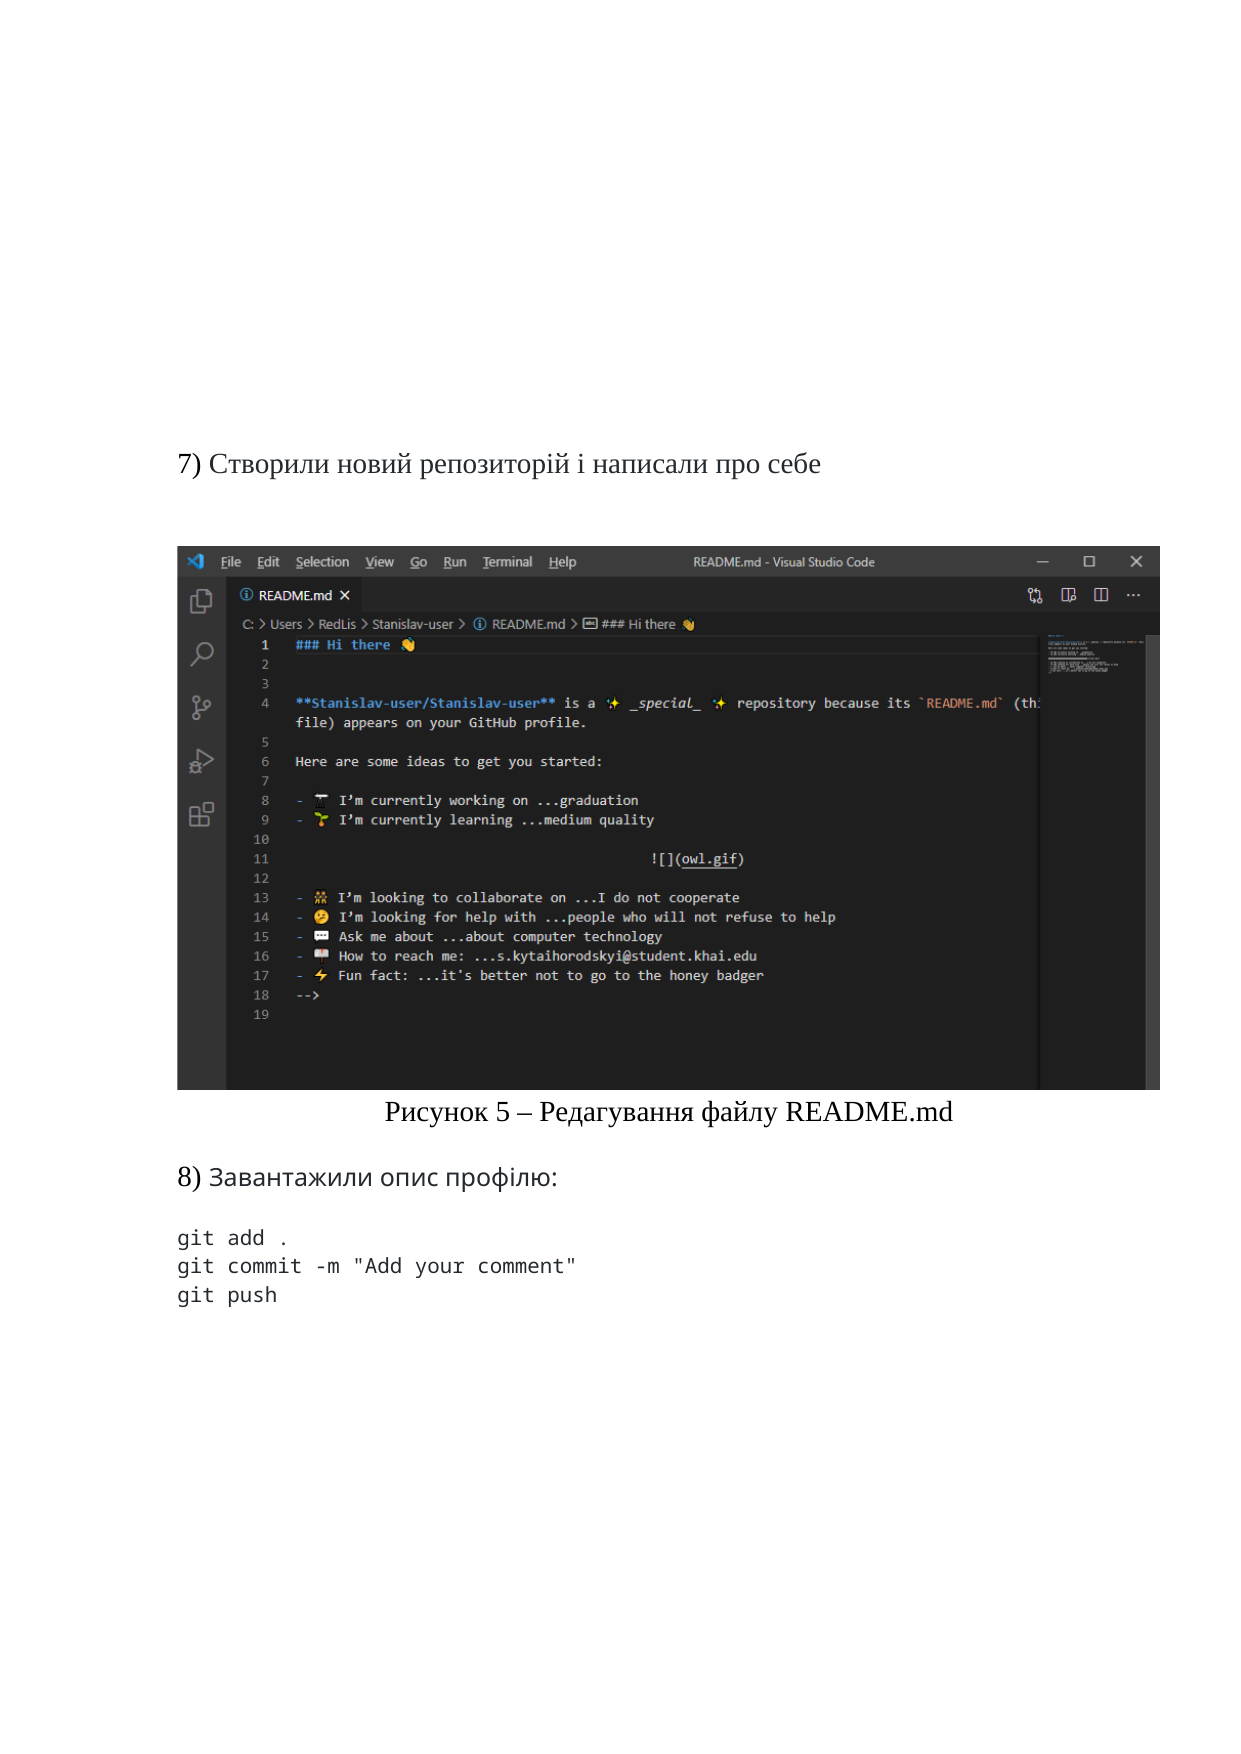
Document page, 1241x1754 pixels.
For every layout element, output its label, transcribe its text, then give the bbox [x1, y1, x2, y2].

text 8) Завантажили опис профілю: [177, 1159, 1160, 1194]
text 7) Створили новий репозиторій і написали про себе [177, 446, 1160, 479]
text git commit -m "Add your comment" [177, 1251, 1160, 1280]
text Рисунок 5 – Редагування файлу README.md [177, 1094, 1160, 1127]
picture [177, 546, 1160, 1090]
text git push [177, 1280, 1160, 1308]
text git add . [177, 1223, 1160, 1251]
